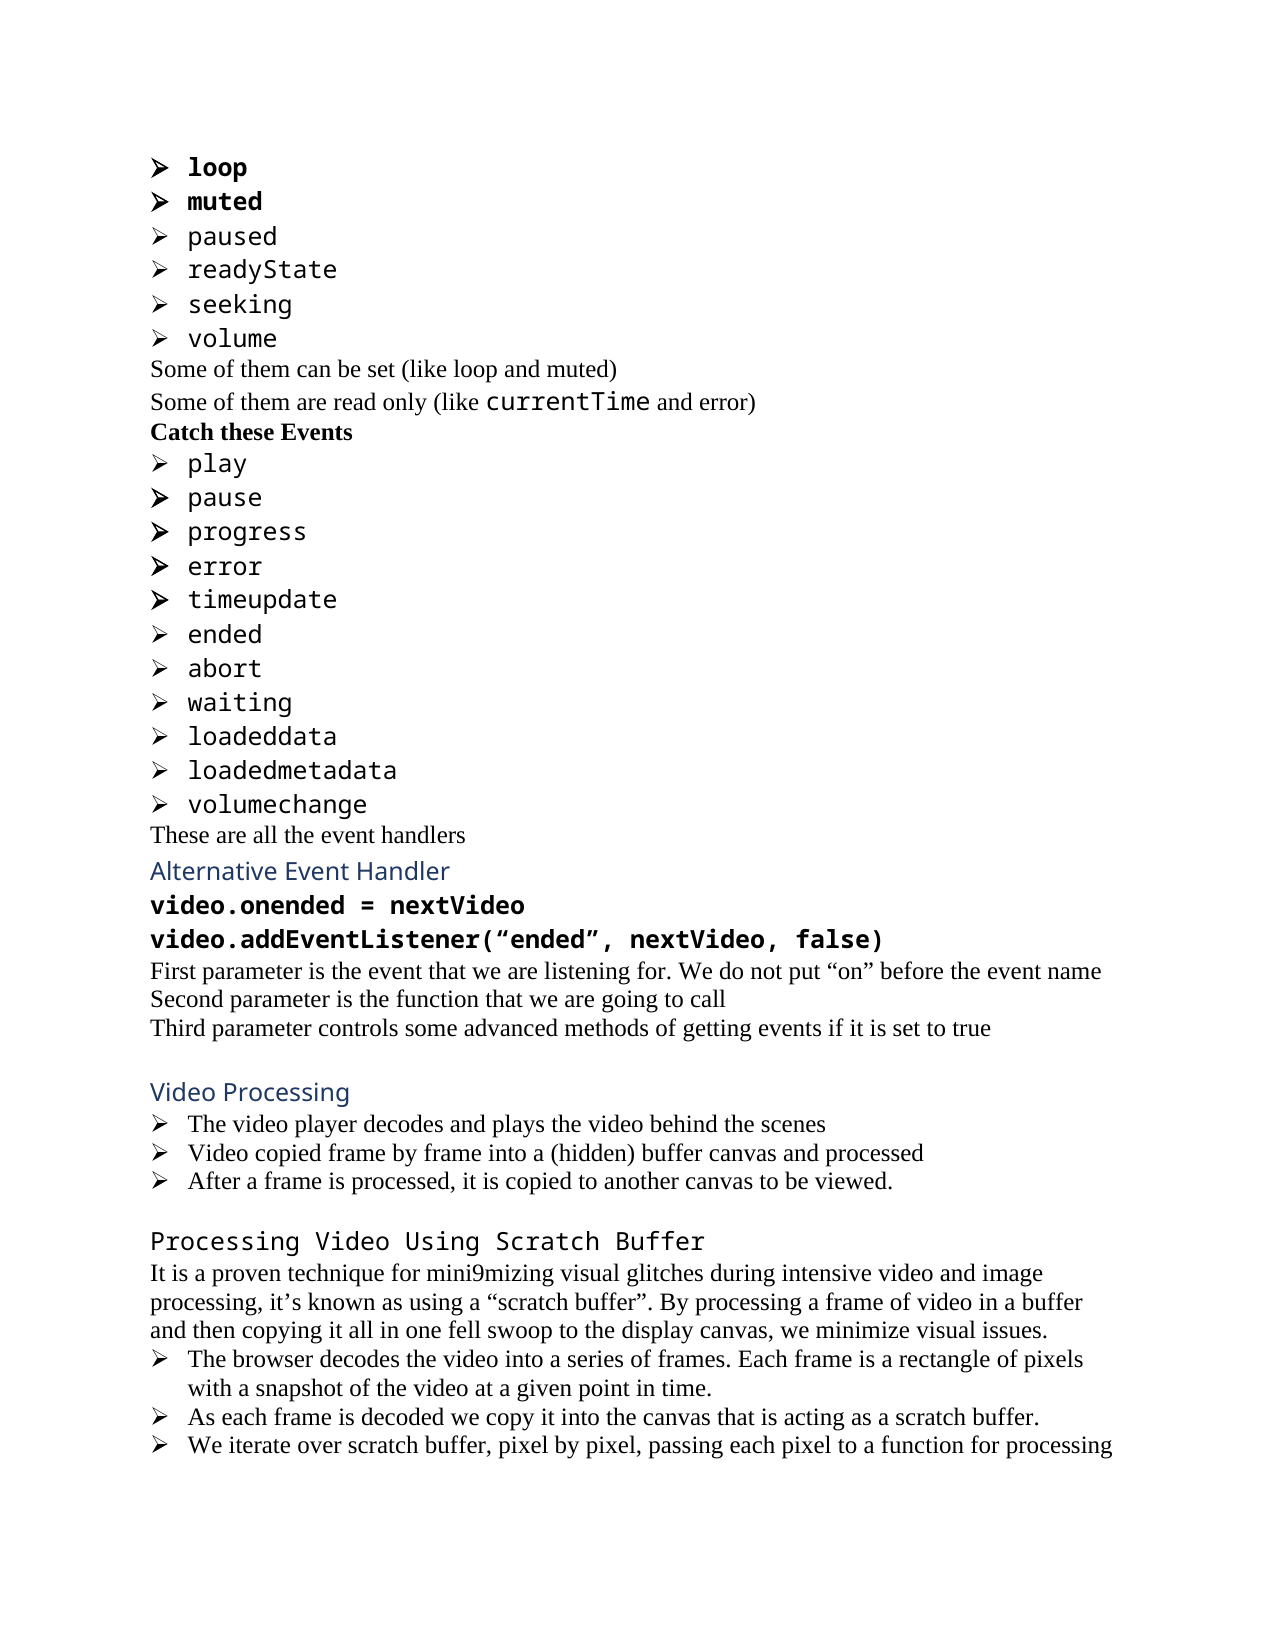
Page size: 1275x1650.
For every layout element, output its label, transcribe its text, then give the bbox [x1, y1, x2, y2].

list The browser decodes the video into a series of frames. Each frame is a rectangle of pixels with a snapshot of the video at a given point in time. [150, 1344, 1125, 1402]
list loadedmetadata [150, 752, 1125, 787]
list paused [150, 218, 1125, 252]
list volume [150, 320, 1125, 354]
text Third parameter controls some advanced methods of getting events if it is set to true [150, 1013, 1125, 1042]
text First parameter is the event that we are listening for. We do not put “on” before the event name [150, 956, 1125, 984]
list error [150, 548, 1125, 582]
list We iterate over scratch buffer, pixel by pixel, passing each pixel to a function for processing [150, 1431, 1125, 1459]
list readyState [150, 252, 1125, 286]
text Processing Video Using Scratch Buffer [150, 1224, 1125, 1258]
list timeupdate [150, 582, 1125, 616]
text Some of them can be set (like loop and muted) [150, 354, 1125, 383]
text video.addEventListener(“ended”, nextVideo, false) [150, 922, 1125, 956]
list The video player decodes and plays the video behind the scenes [150, 1109, 1125, 1138]
list loop [150, 150, 1125, 184]
list Video copied frame by frame into a (hidden) buffer canvas and processed [150, 1138, 1125, 1166]
list play [150, 446, 1125, 480]
text Second parameter is the function that we are going to call [150, 984, 1125, 1013]
list abort [150, 650, 1125, 684]
list As each frame is decoded we copy it into the canvas that is acting as a scratch buffer. [150, 1402, 1125, 1431]
text These are all the event handlers [150, 821, 1125, 849]
list After a frame is processed, it is copied to another canvas to be viewed. [150, 1166, 1125, 1195]
text It is a proven technique for mini9mizing visual glitches during intensive video and image processing, it’s known as using a “scratch buffer”. By processing a frame of video in a buffer and then copying it all in one fell swoop to the display canvas, we minimize visual issues. [150, 1258, 1125, 1344]
list waiting [150, 684, 1125, 718]
text video.onended = nextVideo [150, 888, 1125, 922]
list loadeddata [150, 718, 1125, 752]
text Catch these Events [150, 417, 1125, 446]
list ended [150, 616, 1125, 650]
list muted [150, 184, 1125, 218]
list progress [150, 514, 1125, 548]
list seeking [150, 286, 1125, 320]
list volumechange [150, 787, 1125, 821]
text Some of them are read only (like currentTime and error) [150, 383, 1125, 417]
subtitle Alternative Event Handler [150, 853, 1125, 888]
subtitle Video Processing [150, 1075, 1125, 1109]
list pause [150, 480, 1125, 514]
